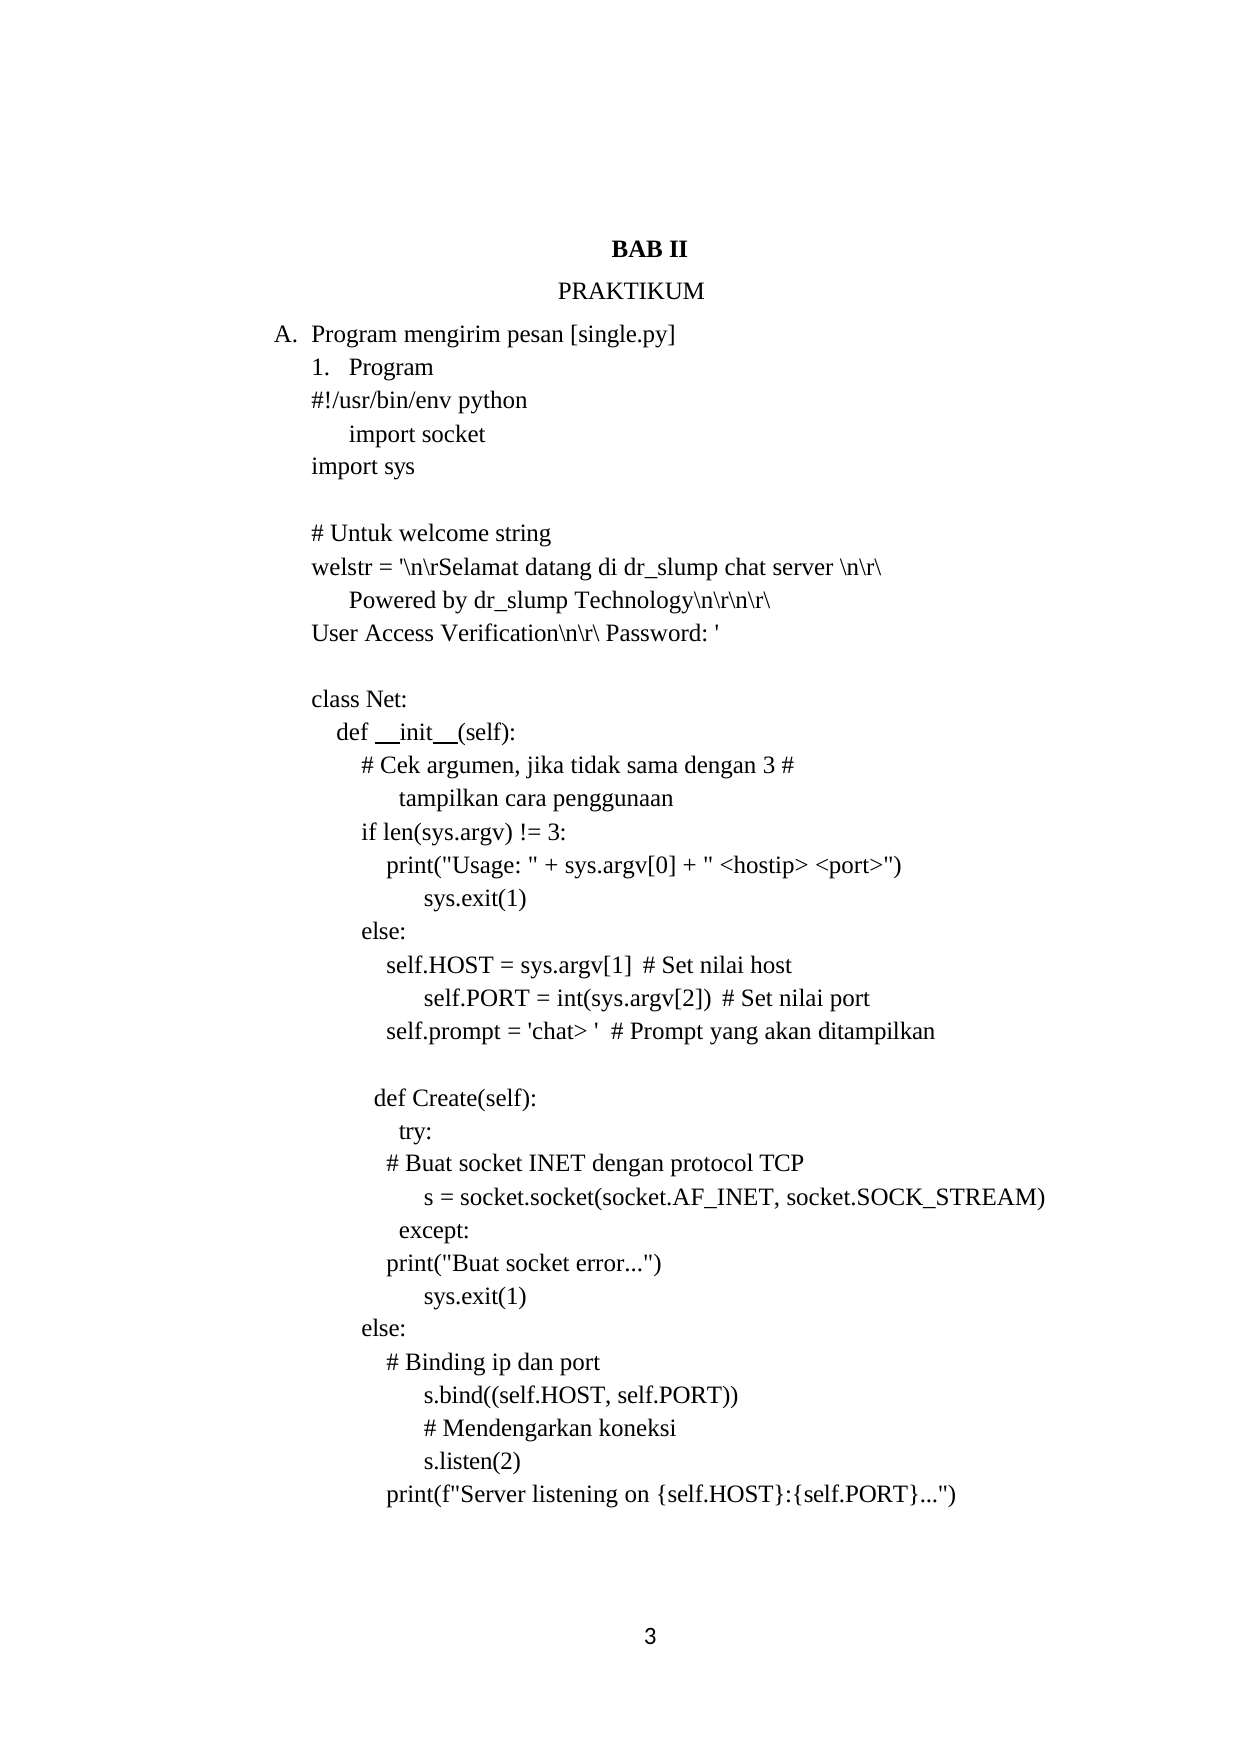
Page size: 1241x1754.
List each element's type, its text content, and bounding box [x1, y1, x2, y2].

text # Buat socket INET dengan protocol TCP [386, 1149, 1181, 1177]
text else: [361, 1314, 1181, 1343]
text # Binding ip dan port s.bind((self.HOST, self.PORT)) # Mendengarkan koneksi s.listen(2) [386, 1347, 747, 1475]
text class Net: [311, 684, 1181, 713]
text def init (self): [336, 717, 1181, 746]
text #!/usr/bin/env python import socket [311, 386, 566, 447]
text User Access Verification\n\r\ Password: ' [311, 618, 731, 646]
text welstr = '\n\rSelamat datang di dr_slump chat server \n\r\ Powered by dr_slump Technology\n\r\n\r\ [311, 552, 959, 613]
text else: [361, 916, 1181, 945]
text import sys [311, 452, 1181, 480]
list Program mengirim pesan [single.py] [274, 319, 1181, 348]
text self.HOST = sys.argv[1] # Set nilai host self.PORT = int(sys.argv[2]) # Set nilai port [386, 950, 874, 1011]
list Program [311, 352, 1181, 381]
text s = socket.socket(socket.AF_INET, socket.SOCK_STREAM) except: [399, 1182, 1063, 1244]
text # Untuk welcome string [311, 518, 1181, 547]
text print("Buat socket error...") sys.exit(1) [386, 1248, 731, 1310]
text self.prompt = 'chat> ' # Prompt yang akan ditampilkan [386, 1016, 1181, 1045]
text PRAKTIKUM [354, 276, 908, 305]
text print("Usage: " + sys.argv[0] + " <hostip> <port>") sys.exit(1) [386, 850, 959, 912]
text print(f"Server listening on {self.HOST}:{self.PORT}...") [386, 1479, 1181, 1508]
subtitle BAB II [392, 234, 908, 263]
text if len(sys.argv) != 3: [361, 817, 1181, 846]
text def Create(self): try: [374, 1083, 566, 1144]
text # Cek argumen, jika tidak sama dengan 3 # tampilkan cara penggunaan [361, 751, 818, 812]
